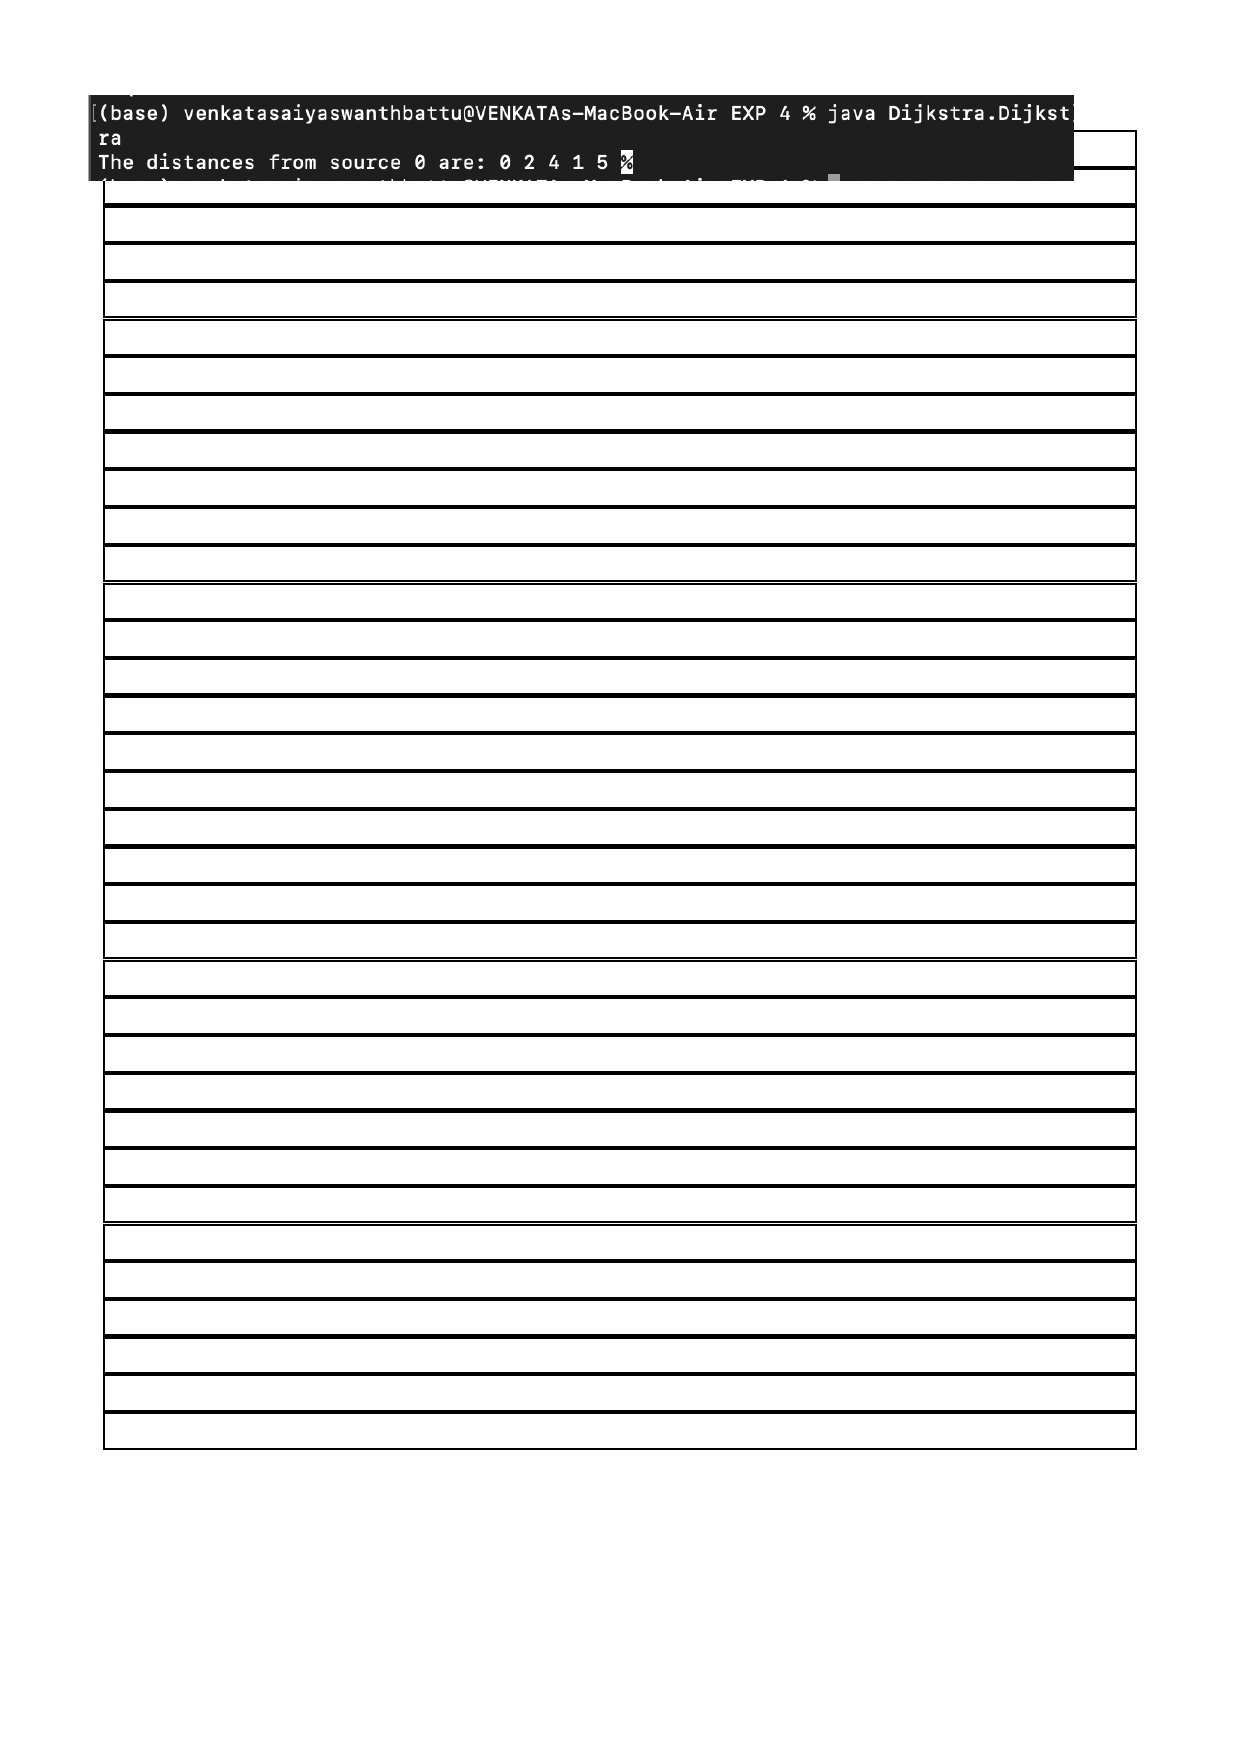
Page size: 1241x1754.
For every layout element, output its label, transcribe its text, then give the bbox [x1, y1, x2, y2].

text Output: [105, 535, 1135, 568]
text } [105, 353, 1135, 374]
text dj.shortestPath(0,adj,n); [105, 313, 1135, 334]
text } [105, 392, 1135, 414]
text Dijkstra dj = new Dijkstra(); [105, 242, 1135, 264]
text adj.get(4).add(new Node(2,1)); [105, 146, 1135, 193]
